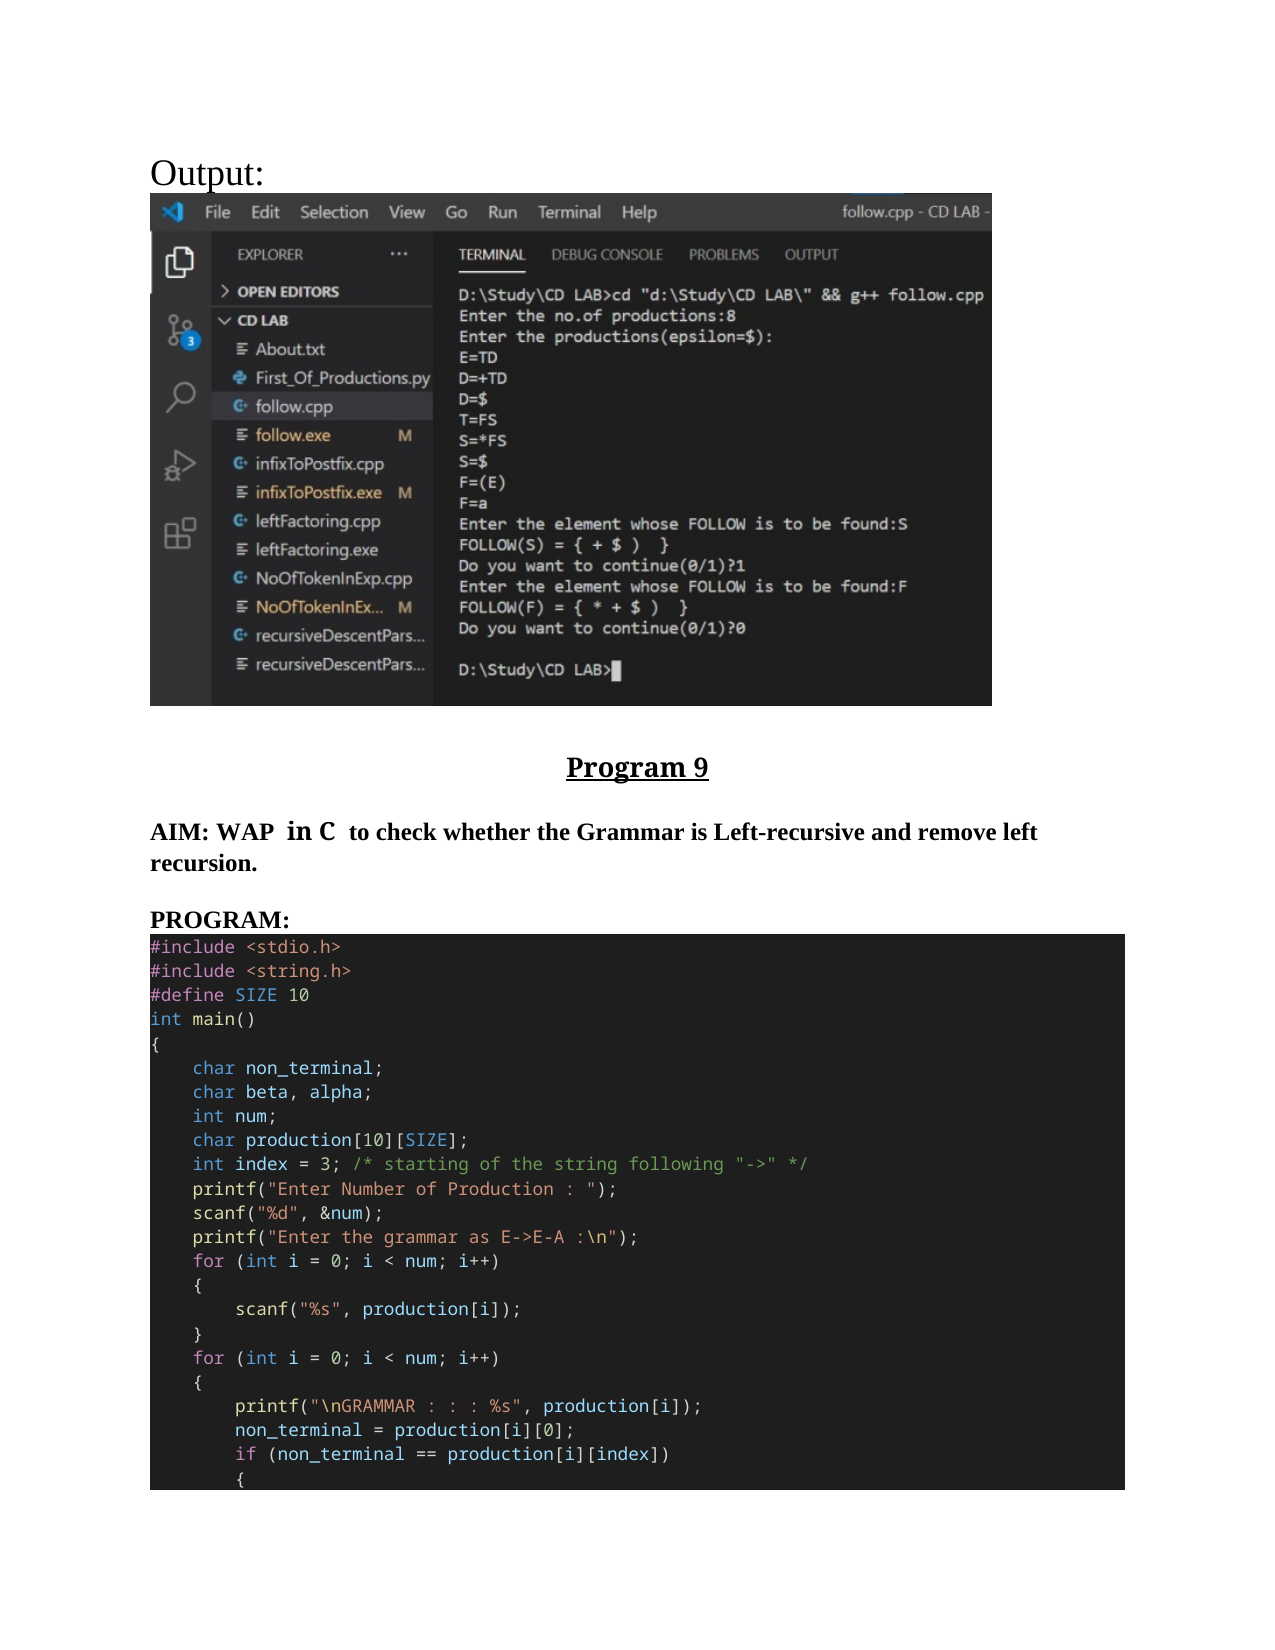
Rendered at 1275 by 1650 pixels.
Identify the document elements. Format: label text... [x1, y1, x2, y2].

text printf("\nGRAMMAR : : : %s", production[i]); [150, 1393, 1125, 1418]
text { [150, 1273, 1125, 1297]
text non_terminal = production[i][0]; [150, 1418, 1125, 1442]
text int main() [150, 1007, 1125, 1031]
text char production[10][SIZE]; [150, 1128, 1125, 1152]
picture [150, 193, 992, 706]
text #include <string.h> [150, 958, 1125, 983]
text printf("Enter Number of Production : "); [150, 1176, 1125, 1200]
text char non_terminal; [150, 1055, 1125, 1079]
text scanf("%d", &num); [150, 1200, 1125, 1224]
text for (int i = 0; i < num; i++) [150, 1345, 1125, 1369]
text } [150, 1321, 1125, 1345]
text Program 9 [150, 748, 1125, 785]
text Output: [150, 150, 1125, 193]
text { [150, 1031, 1125, 1055]
text PROGRAM: [150, 906, 1125, 934]
text { [150, 1466, 1125, 1490]
text int index = 3; /* starting of the string following "->" */ [150, 1152, 1125, 1176]
list AIM: WAP in C to check whether the Grammar is Left-recursive and remove left recursion. [150, 814, 1125, 877]
text scanf("%s", production[i]); [150, 1297, 1125, 1321]
text #define SIZE 10 [150, 983, 1125, 1007]
text if (non_terminal == production[i][index]) [150, 1442, 1125, 1466]
text printf("Enter the grammar as E->E-A :\n"); [150, 1224, 1125, 1248]
text #include <stdio.h> [150, 934, 1125, 958]
text char beta, alpha; [150, 1079, 1125, 1103]
text { [150, 1369, 1125, 1393]
text for (int i = 0; i < num; i++) [150, 1248, 1125, 1273]
text int num; [150, 1103, 1125, 1128]
